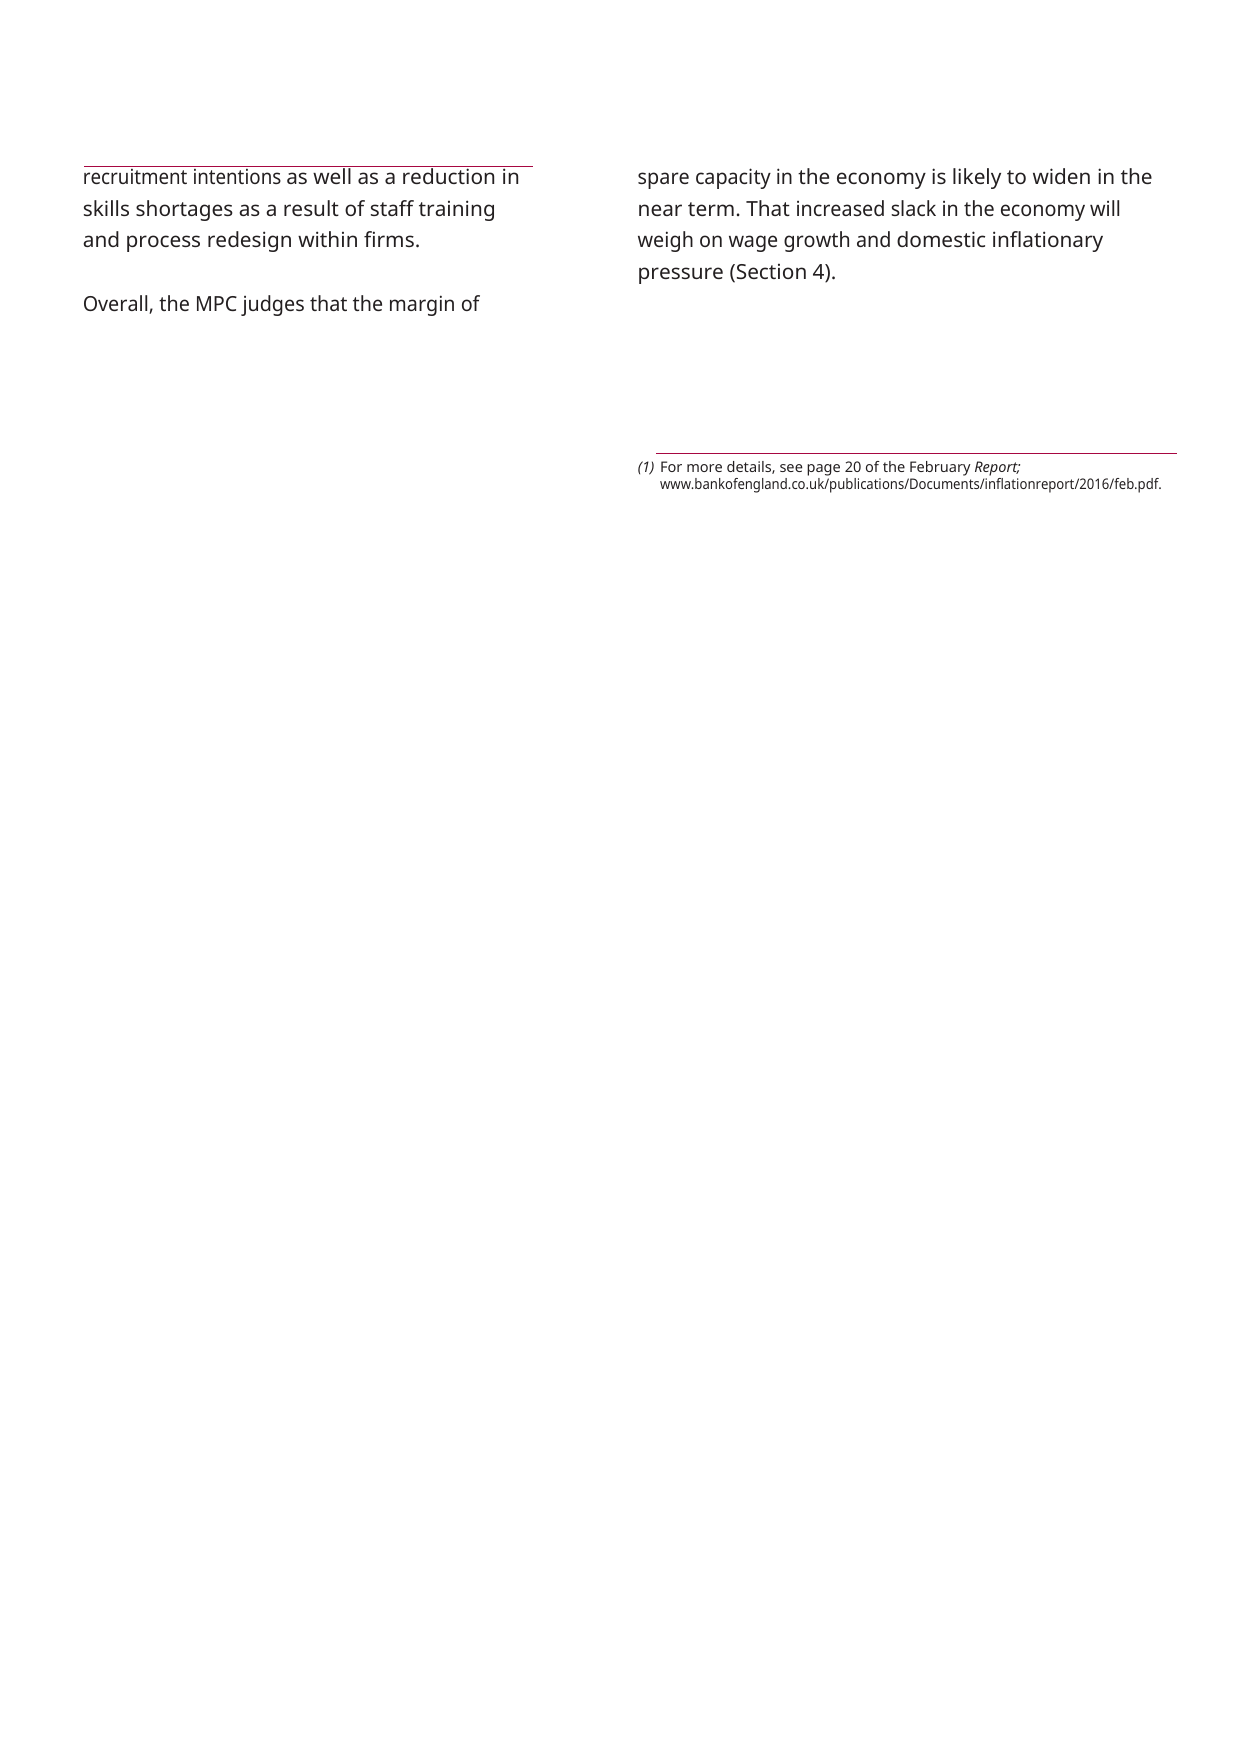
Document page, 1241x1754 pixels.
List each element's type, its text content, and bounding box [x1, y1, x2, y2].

text Overall, the MPC judges that the margin of spare capacity in the economy is likely to widen in the near term. That increased slack in the economy will weigh on wage growth and domestic inflationary pressure (Section 4). [637, 162, 1158, 286]
list For more details, see page 20 of the February Report; [638, 459, 1184, 476]
text www.bankofengland.co.uk/publications/Documents/inflationreport/2016/feb.pdf. [660, 476, 1184, 493]
